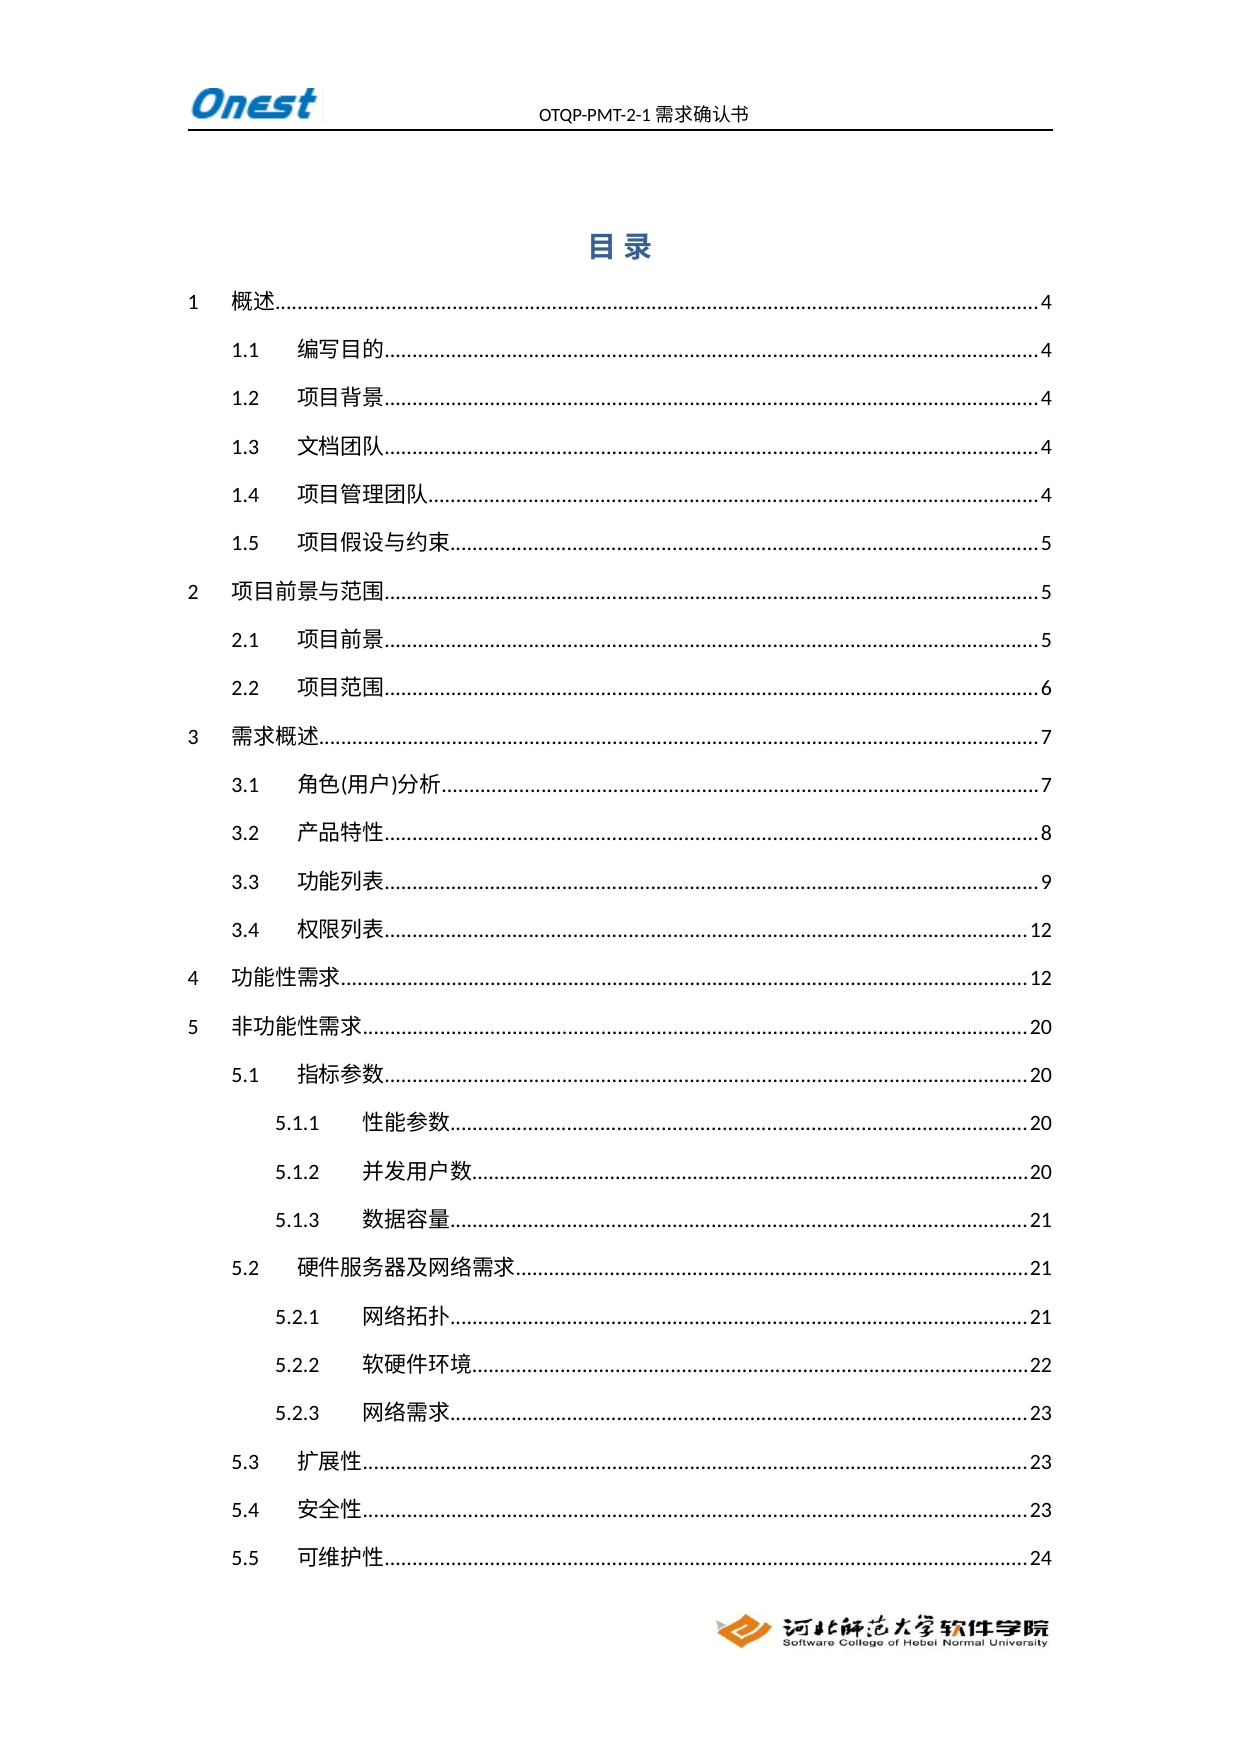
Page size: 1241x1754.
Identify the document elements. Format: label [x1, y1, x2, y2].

picture [187, 88, 324, 122]
picture [710, 1611, 1053, 1651]
